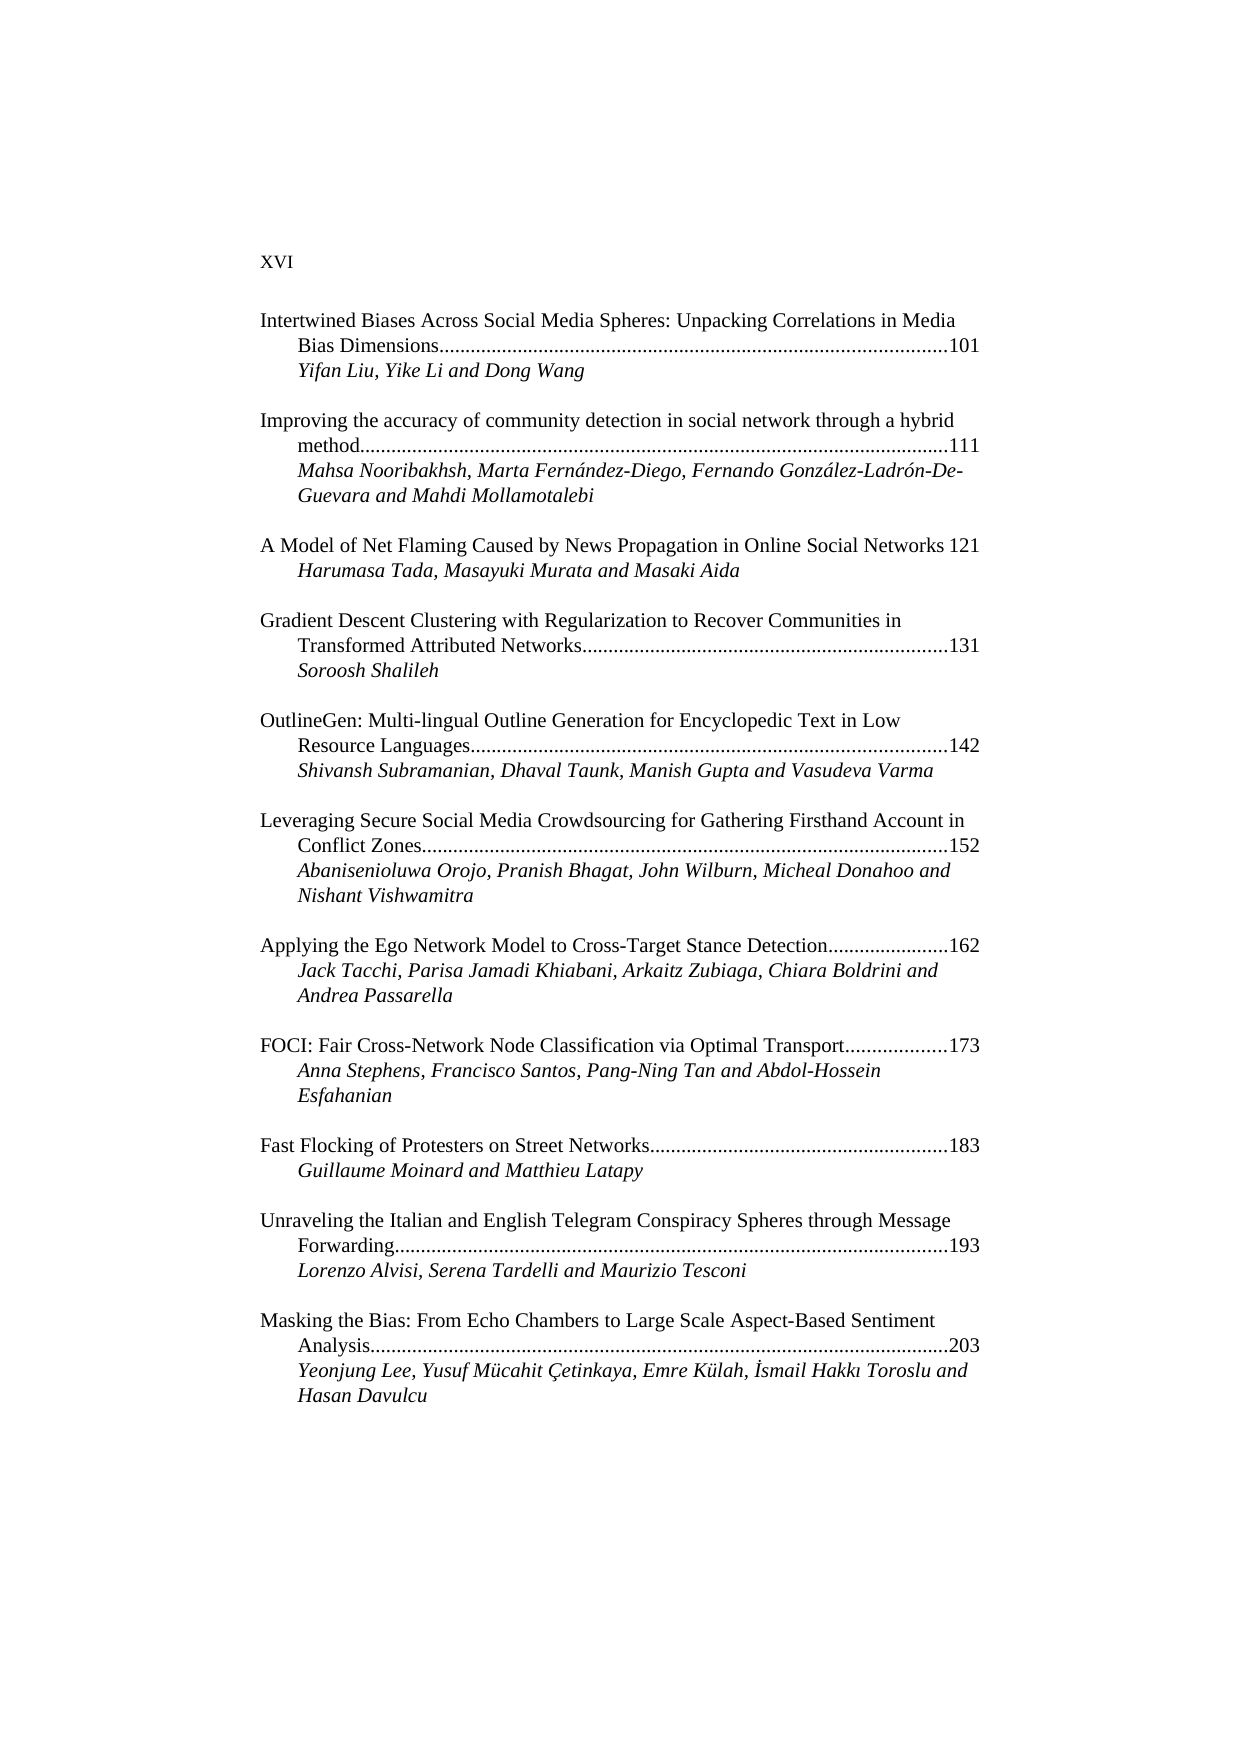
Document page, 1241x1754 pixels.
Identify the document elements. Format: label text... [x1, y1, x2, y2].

text FOCI: Fair Cross-Network Node Classification via Optimal Transport 173 Anna Stephens, Francisco Santos, Pang-Ning Tan and Abdol-Hossein Esfahanian [260, 1032, 980, 1107]
text A Model of Net Flaming Caused by News Propagation in Online Social Networks 121 Harumasa Tada, Masayuki Murata and Masaki Aida [260, 532, 980, 582]
text Unraveling the Italian and English Telegram Conspiracy Spheres through Message Forwarding 193 Lorenzo Alvisi, Serena Tardelli and Maurizio Tesconi [260, 1207, 980, 1282]
text Fast Flocking of Protesters on Street Networks 183 Guillaume Moinard and Matthieu Latapy [260, 1132, 980, 1182]
text Gradient Descent Clustering with Regularization to Recover Communities in Transformed Attributed Networks 131 Soroosh Shalileh [260, 607, 980, 682]
text OutlineGen: Multi-lingual Outline Generation for Encyclopedic Text in Low Resource Languages 142 Shivansh Subramanian, Dhaval Taunk, Manish Gupta and Vasudeva Varma [260, 707, 980, 782]
text Intertwined Biases Across Social Media Spheres: Unpacking Correlations in Media Bias Dimensions 101 Yifan Liu, Yike Li and Dong Wang [260, 307, 980, 382]
text Masking the Bias: From Echo Chambers to Large Scale Aspect-Based Sentiment Analysis 203 Yeonjung Lee, Yusuf Mücahit Çetinkaya, Emre Külah, İsmail Hakkı Toroslu and Hasan Davulcu [260, 1307, 980, 1407]
text Applying the Ego Network Model to Cross-Target Stance Detection 162 Jack Tacchi, Parisa Jamadi Khiabani, Arkaitz Zubiaga, Chiara Boldrini and Andrea Passarella [260, 932, 980, 1007]
text Improving the accuracy of community detection in social network through a hybrid method 111 Mahsa Nooribakhsh, Marta Fernández-Diego, Fernando González-Ladrón-De-Guevara and Mahdi Mollamotalebi [260, 407, 980, 507]
text Leveraging Secure Social Media Crowdsourcing for Gathering Firsthand Account in Conflict Zones 152 Abanisenioluwa Orojo, Pranish Bhagat, John Wilburn, Micheal Donahoo and Nishant Vishwamitra [260, 807, 980, 907]
